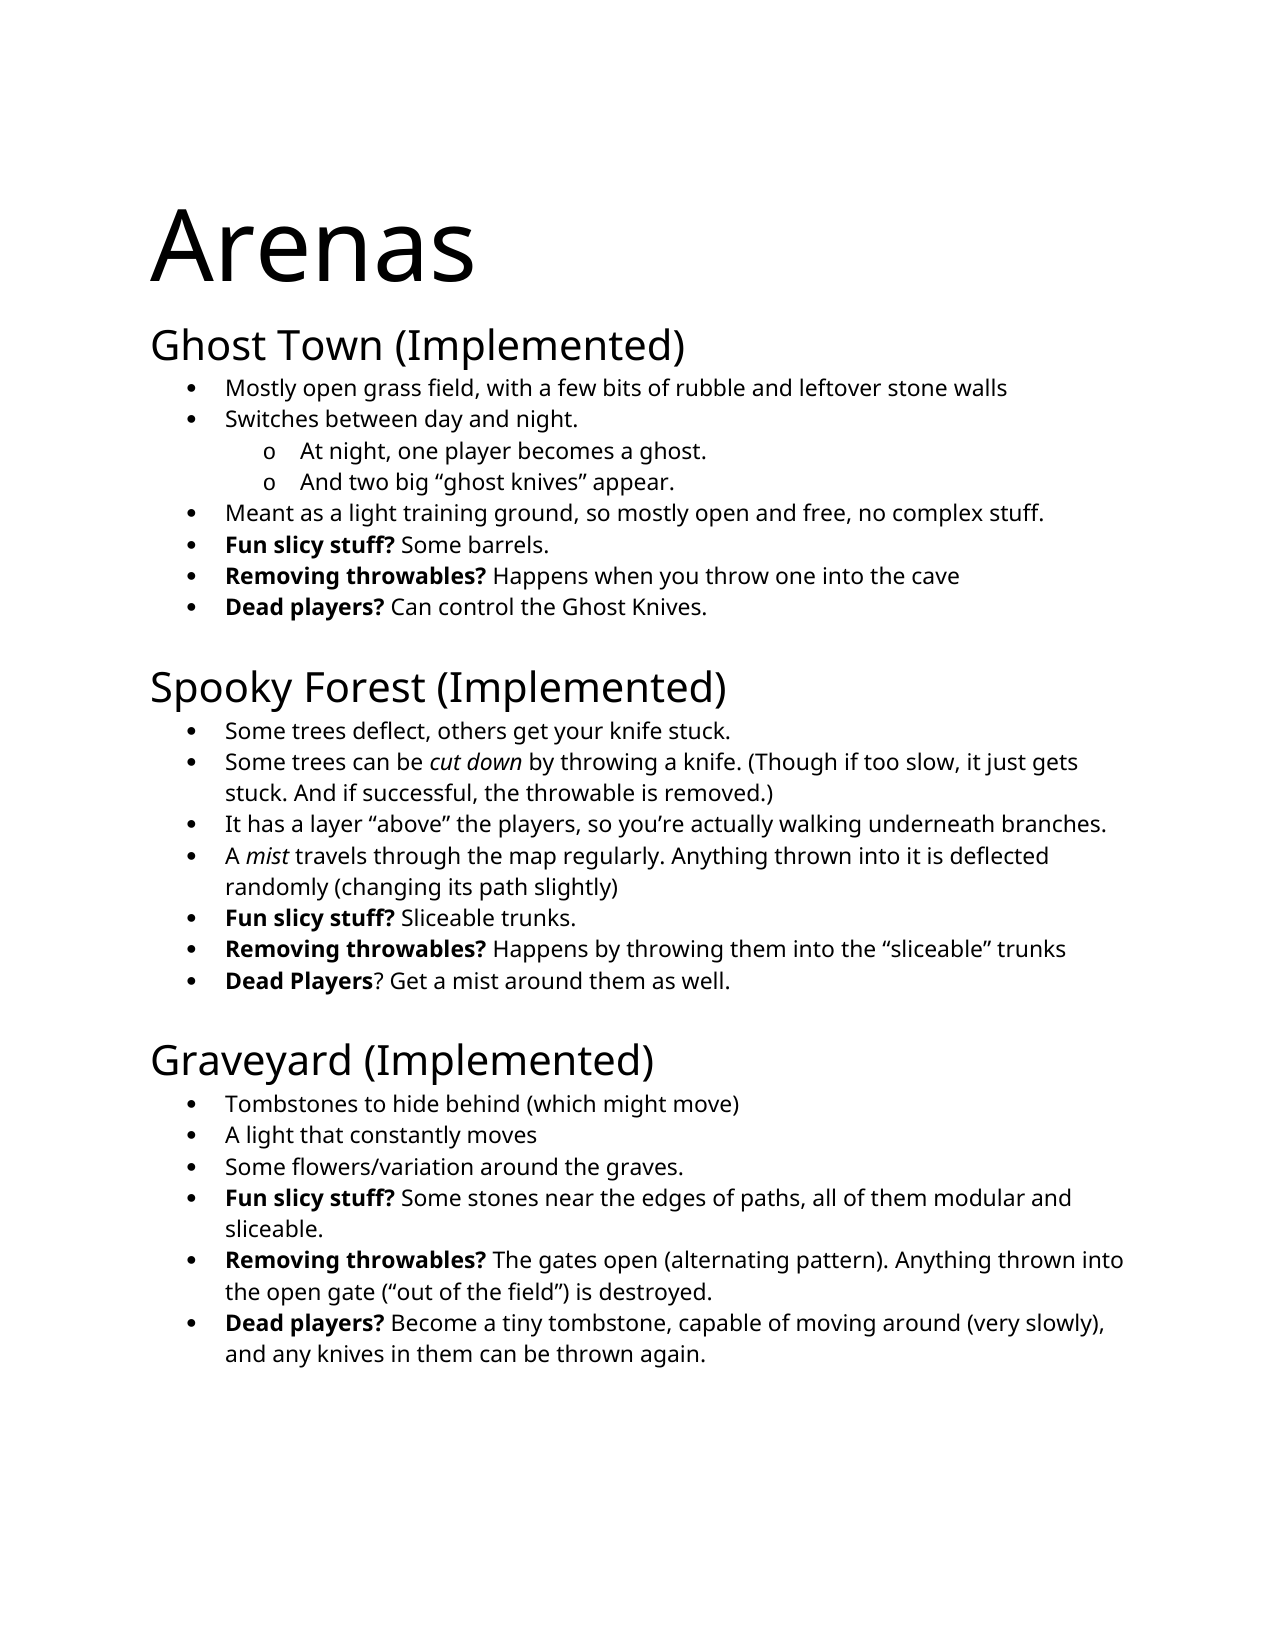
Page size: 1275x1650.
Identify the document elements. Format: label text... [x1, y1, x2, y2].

list Dead Players? Get a mist around them as well. [187, 964, 1125, 996]
list Meant as a light training ground, so mostly open and free, no complex stuff. [187, 497, 1125, 529]
subtitle Graveyard (Implemented) [150, 1031, 1125, 1088]
list Some trees deflect, others get your knife stuck. [187, 714, 1125, 746]
list At night, one player becomes a ghost. [262, 435, 1125, 466]
list Mostly open grass field, with a few bits of rubble and leftover stone walls [187, 372, 1125, 403]
list Switches between day and night. [187, 403, 1125, 435]
list Dead players? Become a tiny tombstone, capable of moving around (very slowly), and any knives in them can be thrown again. [187, 1307, 1125, 1369]
list Fun slicy stuff? Some barrels. [187, 529, 1125, 560]
list It has a layer “above” the players, so you’re actually walking underneath branches. [187, 808, 1125, 839]
list Removing throwables? The gates open (alternating pattern). Anything thrown into the open gate (“out of the field”) is destroyed. [187, 1244, 1125, 1307]
list Some flowers/variation around the graves. [187, 1151, 1125, 1182]
list And two big “ghost knives” appear. [262, 466, 1125, 497]
list Fun slicy stuff? Sliceable trunks. [187, 902, 1125, 933]
list Dead players? Can control the Ghost Knives. [187, 591, 1125, 622]
list A light that constantly moves [187, 1119, 1125, 1151]
list Removing throwables? Happens by throwing them into the “sliceable” trunks [187, 933, 1125, 964]
list Removing throwables? Happens when you throw one into the cave [187, 560, 1125, 591]
list Tombstones to hide behind (which might move) [187, 1088, 1125, 1119]
list Fun slicy stuff? Some stones near the edges of paths, all of them modular and sliceable. [187, 1182, 1125, 1244]
list Some trees can be cut down by throwing a knife. (Though if too slow, it just gets stuck. And if successful, the throwable is removed.) [187, 746, 1125, 808]
subtitle Spooky Forest (Implemented) [150, 658, 1125, 714]
list A mist travels through the map regularly. Anything thrown into it is deflected randomly (changing its path slightly) [187, 839, 1125, 902]
subtitle Arenas [150, 175, 1125, 311]
subtitle Ghost Town (Implemented) [150, 315, 1125, 372]
